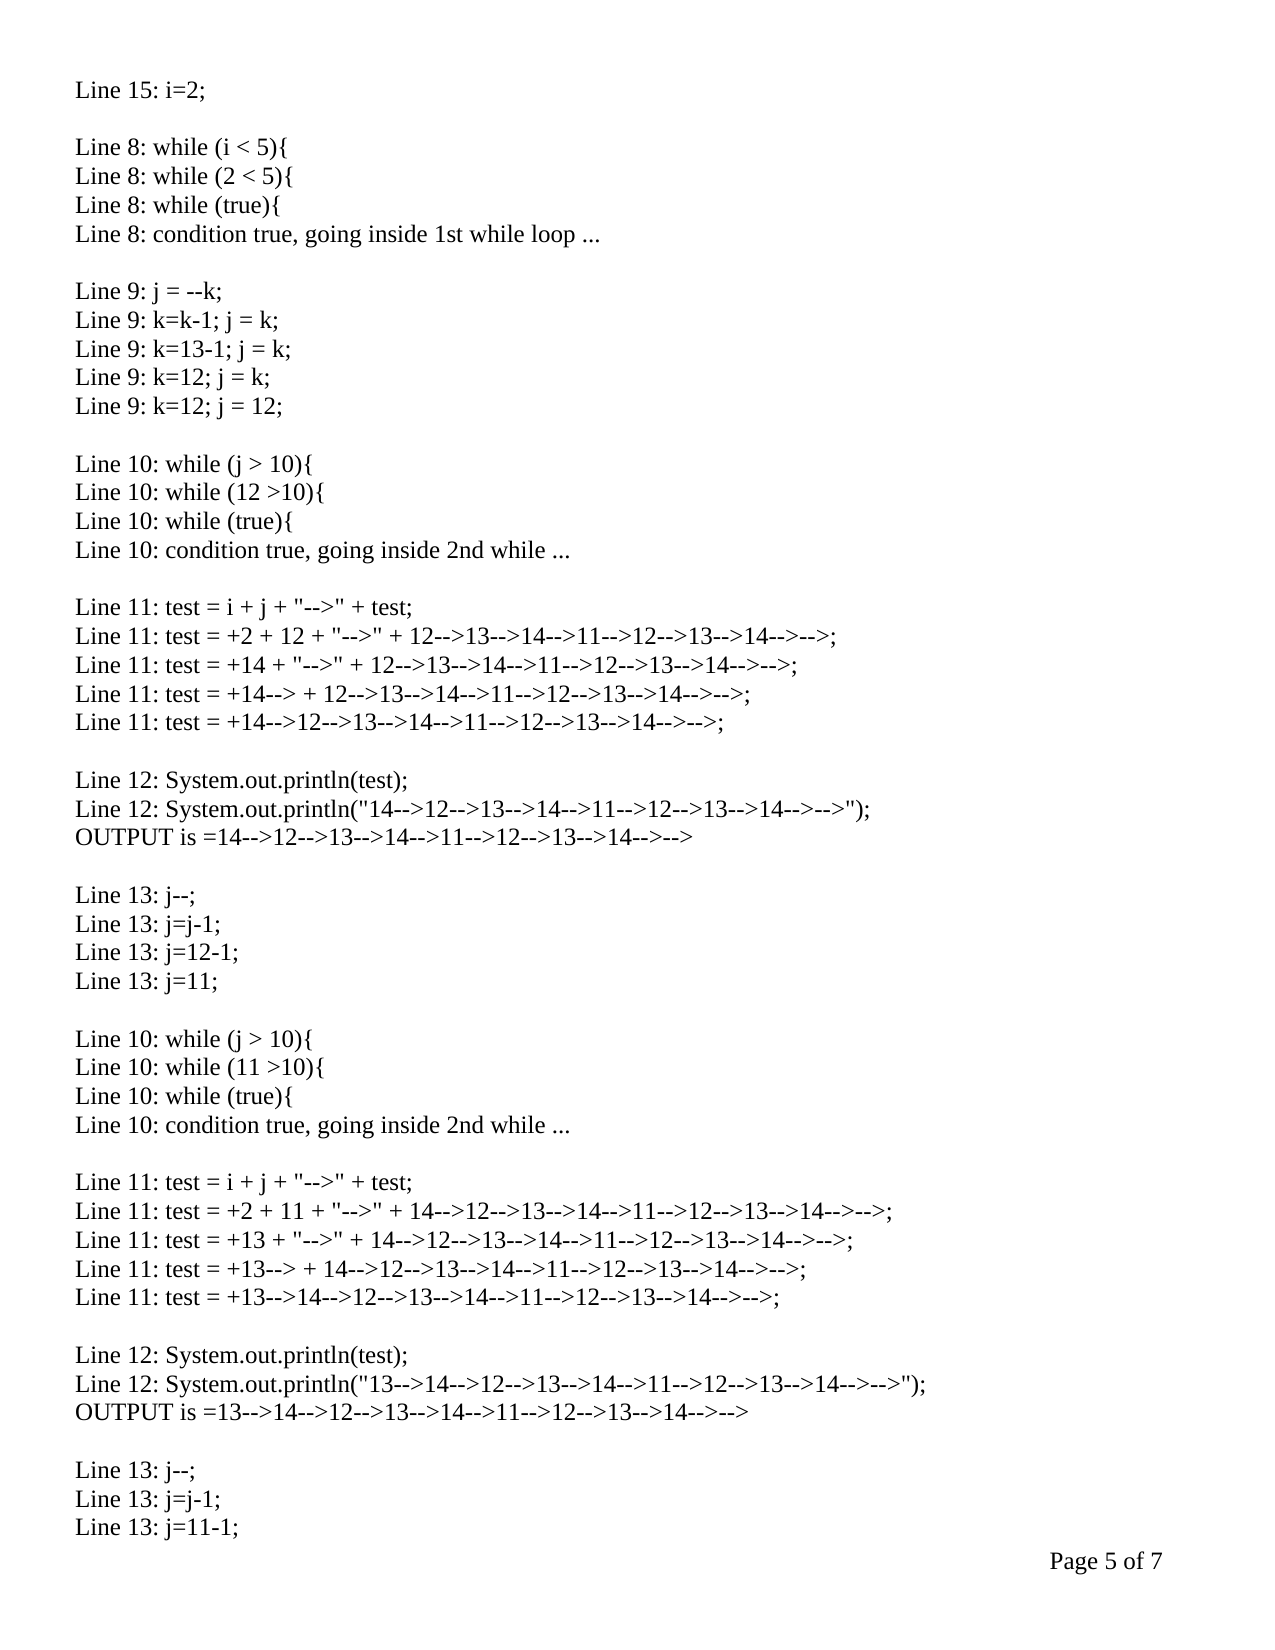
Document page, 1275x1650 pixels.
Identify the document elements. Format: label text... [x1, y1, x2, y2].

text Line 11: test = +13-->14-->12-->13-->14-->11-->12-->13-->14-->-->; [75, 1282, 1200, 1311]
text Line 15: i=2; [75, 75, 1200, 104]
text Line 11: test = +2 + 11 + "-->" + 14-->12-->13-->14-->11-->12-->13-->14-->-->; [75, 1196, 1200, 1225]
text Line 11: test = +14--> + 12-->13-->14-->11-->12-->13-->14-->-->; [75, 679, 1200, 707]
text Line 11: test = +14 + "-->" + 12-->13-->14-->11-->12-->13-->14-->-->; [75, 650, 1200, 679]
text Line 13: j--; [75, 1455, 1200, 1484]
text Line 10: condition true, going inside 2nd while ... [75, 1110, 1200, 1139]
text Line 10: while (true){ [75, 506, 1200, 535]
text Line 10: while (true){ [75, 1081, 1200, 1110]
text Line 11: test = +14-->12-->13-->14-->11-->12-->13-->14-->-->; [75, 707, 1200, 736]
text OUTPUT is =13-->14-->12-->13-->14-->11-->12-->13-->14-->--> [75, 1397, 1200, 1426]
text Line 8: while (true){ [75, 190, 1200, 219]
text Line 9: k=13-1; j = k; [75, 334, 1200, 362]
text Line 11: test = i + j + "-->" + test; [75, 592, 1200, 621]
text Line 11: test = +13 + "-->" + 14-->12-->13-->14-->11-->12-->13-->14-->-->; [75, 1225, 1200, 1254]
text Line 12: System.out.println("14-->12-->13-->14-->11-->12-->13-->14-->-->"); [75, 794, 1200, 822]
text Line 8: while (i < 5){ [75, 132, 1200, 161]
text Line 13: j=j-1; [75, 909, 1200, 937]
text Line 13: j=11-1; [75, 1512, 1200, 1541]
text Line 9: k=12; j = k; [75, 362, 1200, 391]
text Line 10: while (j > 10){ [75, 449, 1200, 477]
text Line 13: j--; [75, 880, 1200, 909]
text Line 10: while (j > 10){ [75, 1024, 1200, 1052]
text OUTPUT is =14-->12-->13-->14-->11-->12-->13-->14-->--> [75, 822, 1200, 851]
text Line 8: condition true, going inside 1st while loop ... [75, 219, 1200, 247]
text Line 10: while (12 >10){ [75, 477, 1200, 506]
text Line 11: test = i + j + "-->" + test; [75, 1167, 1200, 1196]
text Line 11: test = +13--> + 14-->12-->13-->14-->11-->12-->13-->14-->-->; [75, 1254, 1200, 1282]
text Line 12: System.out.println(test); [75, 1340, 1200, 1369]
text Line 9: k=12; j = 12; [75, 391, 1200, 420]
text Line 9: k=k-1; j = k; [75, 305, 1200, 334]
text Line 13: j=j-1; [75, 1484, 1200, 1512]
text Line 13: j=12-1; [75, 937, 1200, 966]
text Line 12: System.out.println(test); [75, 765, 1200, 794]
text Line 10: condition true, going inside 2nd while ... [75, 535, 1200, 564]
text Line 9: j = --k; [75, 276, 1200, 305]
text Line 13: j=11; [75, 966, 1200, 995]
text Line 10: while (11 >10){ [75, 1052, 1200, 1081]
text Line 11: test = +2 + 12 + "-->" + 12-->13-->14-->11-->12-->13-->14-->-->; [75, 621, 1200, 650]
text Line 8: while (2 < 5){ [75, 161, 1200, 190]
text Line 12: System.out.println("13-->14-->12-->13-->14-->11-->12-->13-->14-->-->"); [75, 1369, 1200, 1397]
